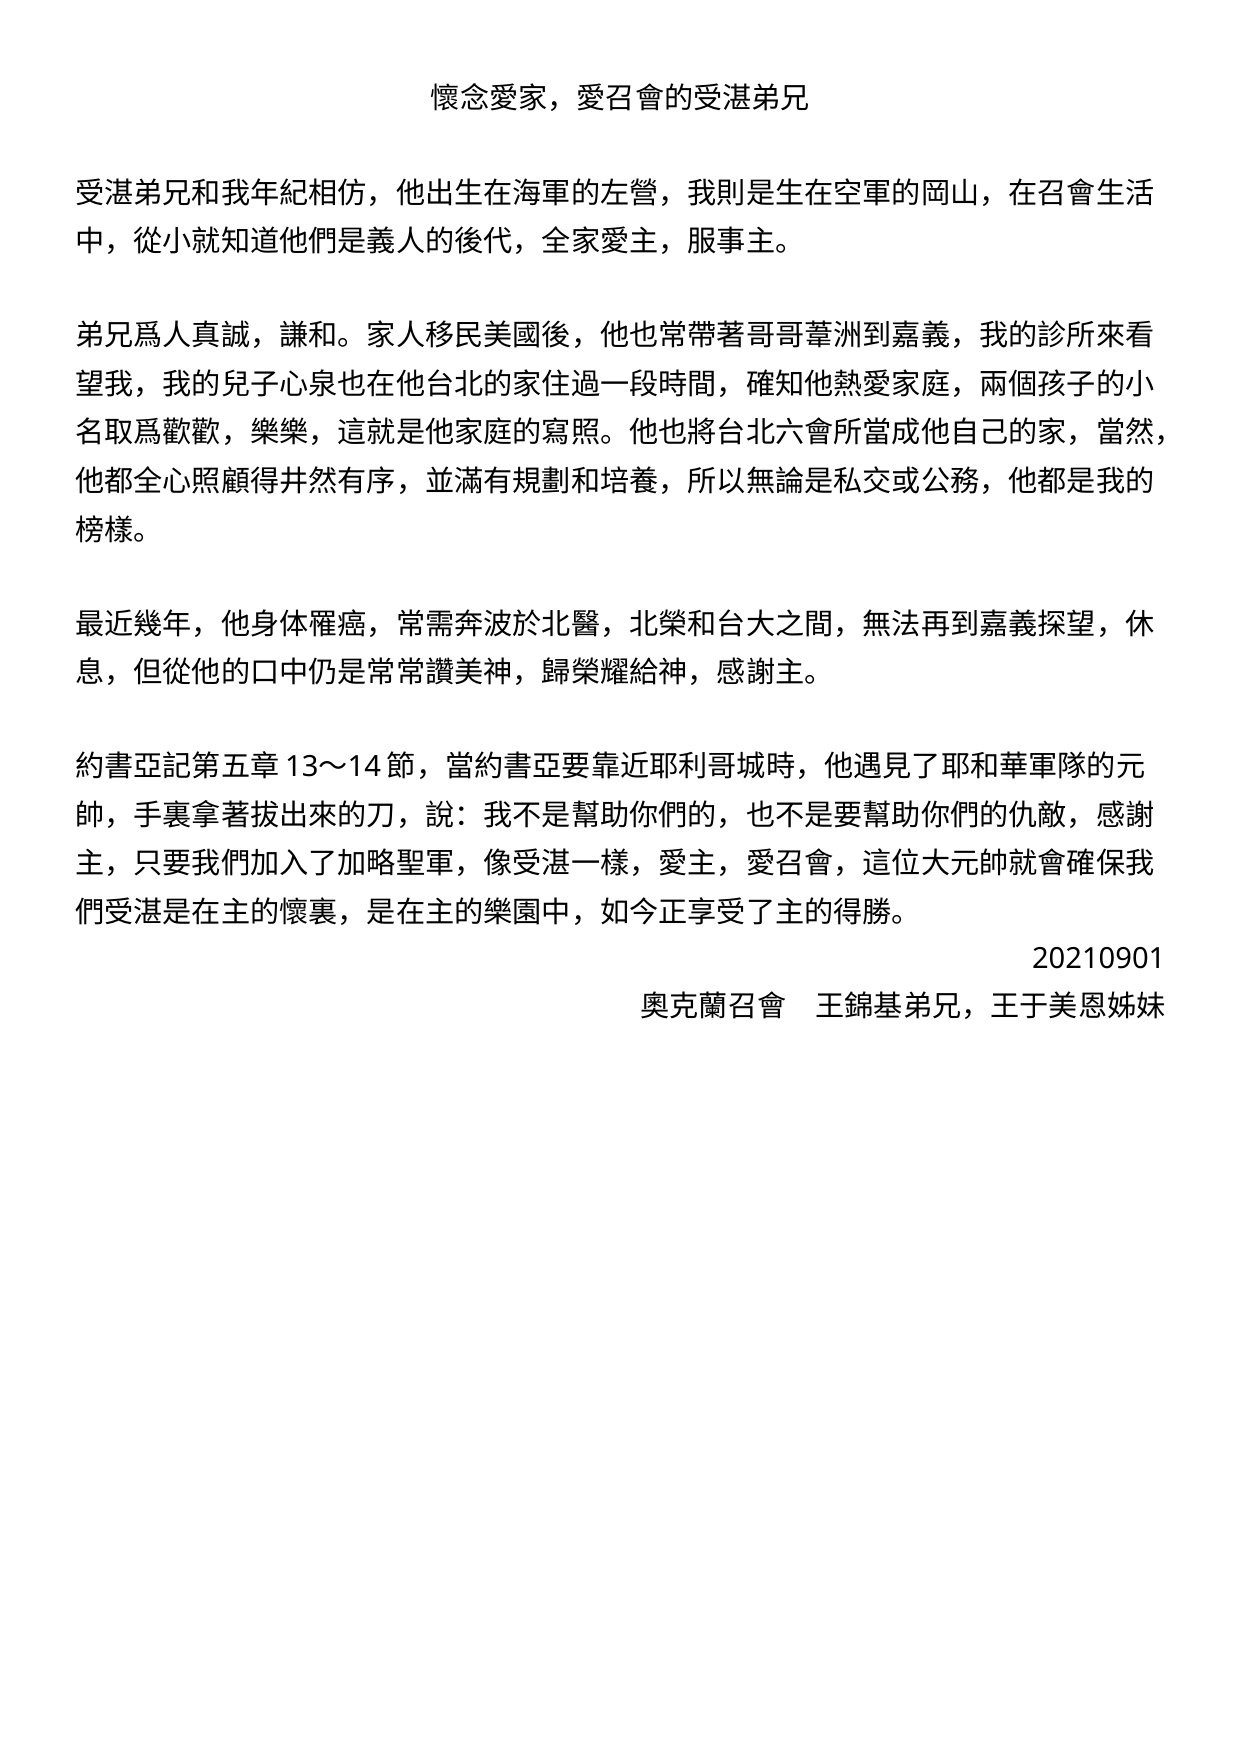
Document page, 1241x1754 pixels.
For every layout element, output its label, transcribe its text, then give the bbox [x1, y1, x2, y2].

text 最近幾年，他身体罹癌，常需奔波於北醫，北榮和台大之間，無法再到嘉義探望，休息，但從他的口中仍是常常讚美神，歸榮耀給神，感謝主。 [75, 600, 1165, 691]
text 20210901 [75, 937, 1165, 977]
text 受湛弟兄和我年紀相仿，他出生在海軍的左營，我則是生在空軍的岡山，在召會生活中，從小就知道他們是義人的後代，全家愛主，服事主。 [75, 169, 1165, 260]
text 奧克蘭召會 王錦基弟兄，王于美恩姊妹 [75, 983, 1165, 1025]
text 懷念愛家，愛召會的受湛弟兄 [75, 75, 1165, 117]
text 約書亞記第五章13～14節，當約書亞要靠近耶利哥城時，他遇見了耶和華軍隊的元帥，手裏拿著拔出來的刀，說：我不是幫助你們的，也不是要幫助你們的仇敵，感謝主，只要我們加入了加略聖軍，像受湛一樣，愛主，愛召會，這位大元帥就會確保我們受湛是在主的懷裏，是在主的樂園中，如今正享受了主的得勝。 [75, 743, 1165, 931]
text 弟兄爲人真誠，謙和。家人移民美國後，他也常帶著哥哥葦洲到嘉義，我的診所來看望我，我的兒子心泉也在他台北的家住過一段時間，確知他熱愛家庭，兩個孩子的小名取爲歡歡，樂樂，這就是他家庭的寫照。他也將台北六會所當成他自己的家，當然，他都全心照顧得井然有序，並滿有規劃和培養，所以無論是私交或公務，他都是我的榜樣。 [75, 312, 1165, 548]
